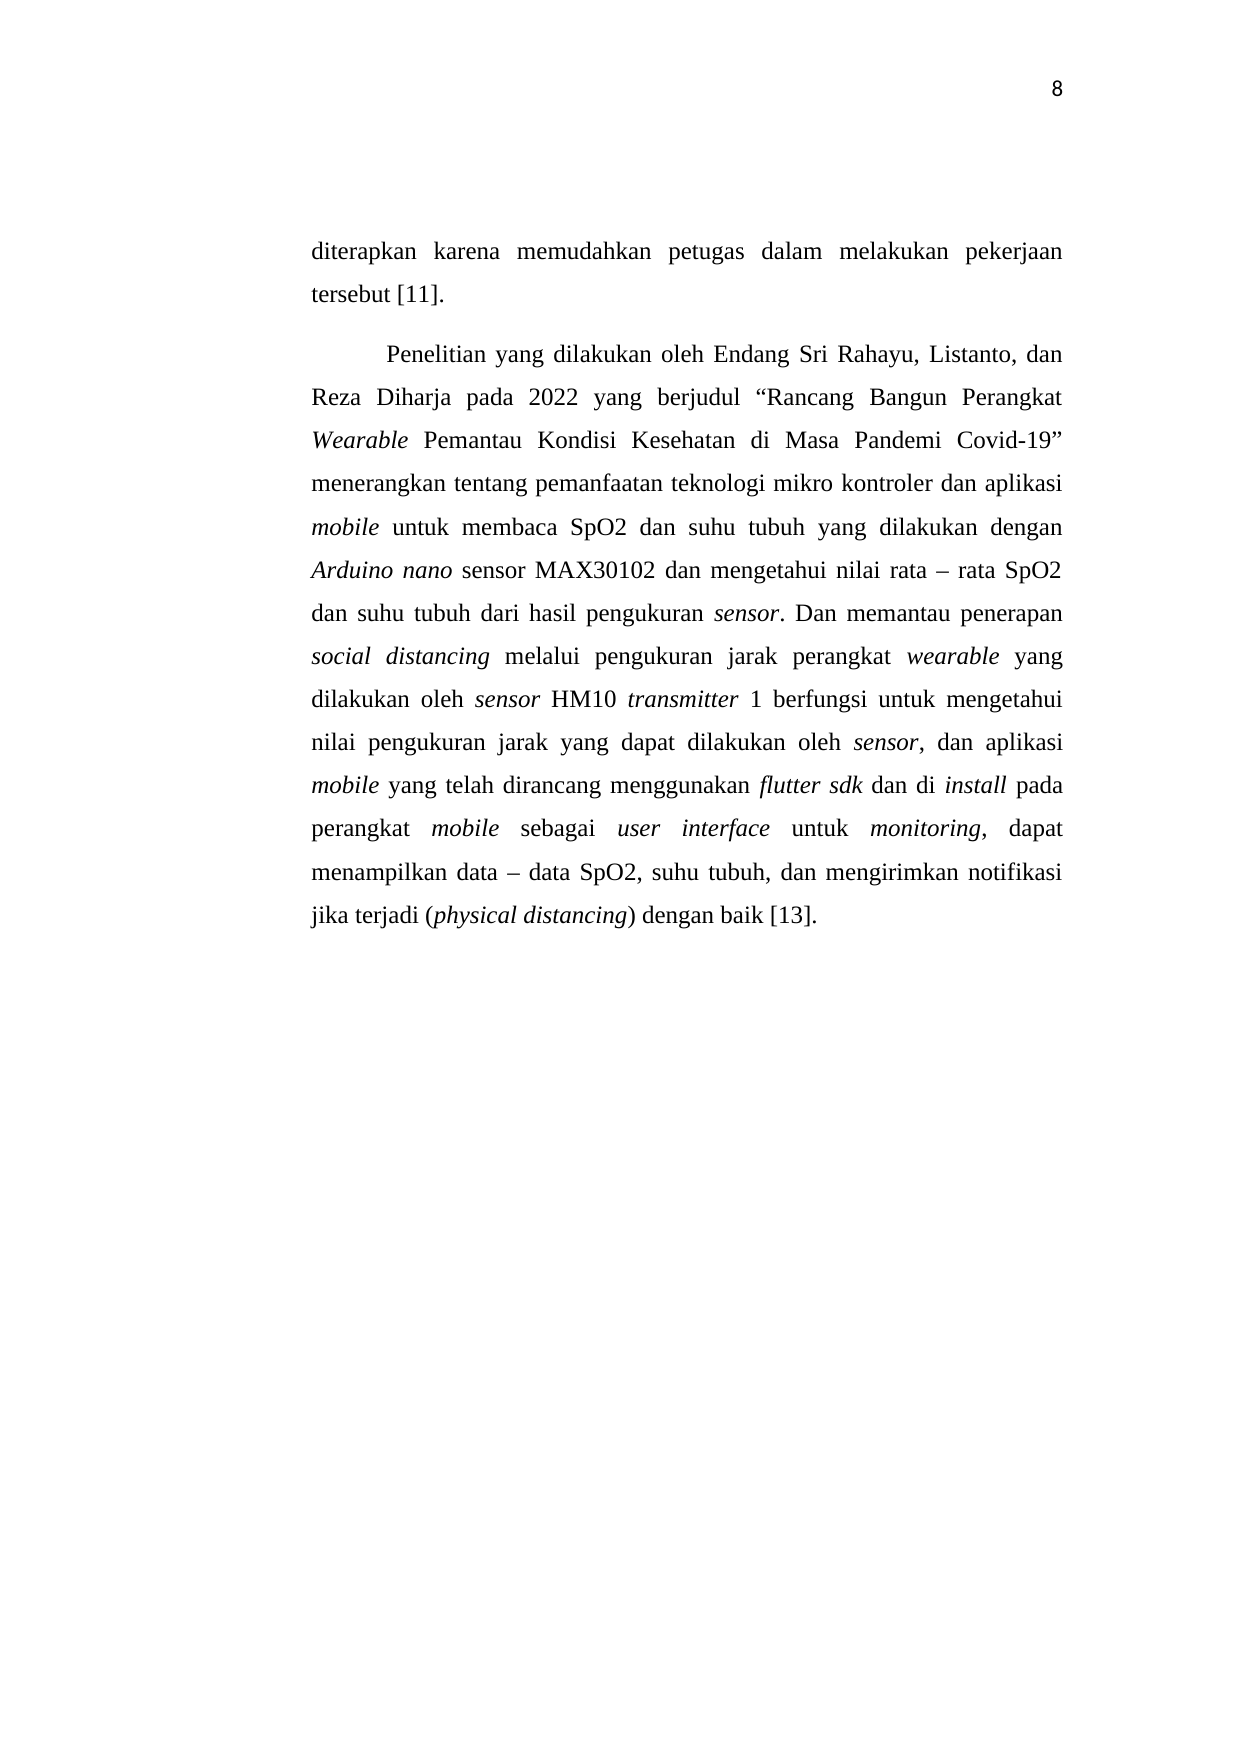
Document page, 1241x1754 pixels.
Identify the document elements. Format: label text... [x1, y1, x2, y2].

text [311, 236, 1063, 308]
text Penelitian yang dilakukan oleh Endang Sri Rahayu, Listanto, dan Reza Diharja pada 2022 yang berjudul “Rancang Bangun Perangkat Wearable Pemantau Kondisi Kesehatan di Masa Pandemi Covid-19” menerangkan tentang pemanfaatan teknologi mikro kontroler dan aplikasi mobile untuk membaca SpO2 dan suhu tubuh yang dilakukan dengan Arduino nano sensor MAX30102 dan mengetahui nilai rata – rata SpO2 dan suhu tubuh dari hasil pengukuran sensor. Dan memantau penerapan social distancing melalui pengukuran jarak perangkat wearable yang dilakukan oleh sensor HM10 transmitter 1 berfungsi untuk mengetahui nilai pengukuran jarak yang dapat dilakukan oleh sensor, dan aplikasi mobile yang telah dirancang menggunakan flutter sdk dan di install pada perangkat mobile sebagai user interface untuk monitoring, dapat menampilkan data – data SpO2, suhu tubuh, dan mengirimkan notifikasi jika terjadi (physical distancing) dengan baik [13]. [311, 339, 1063, 928]
